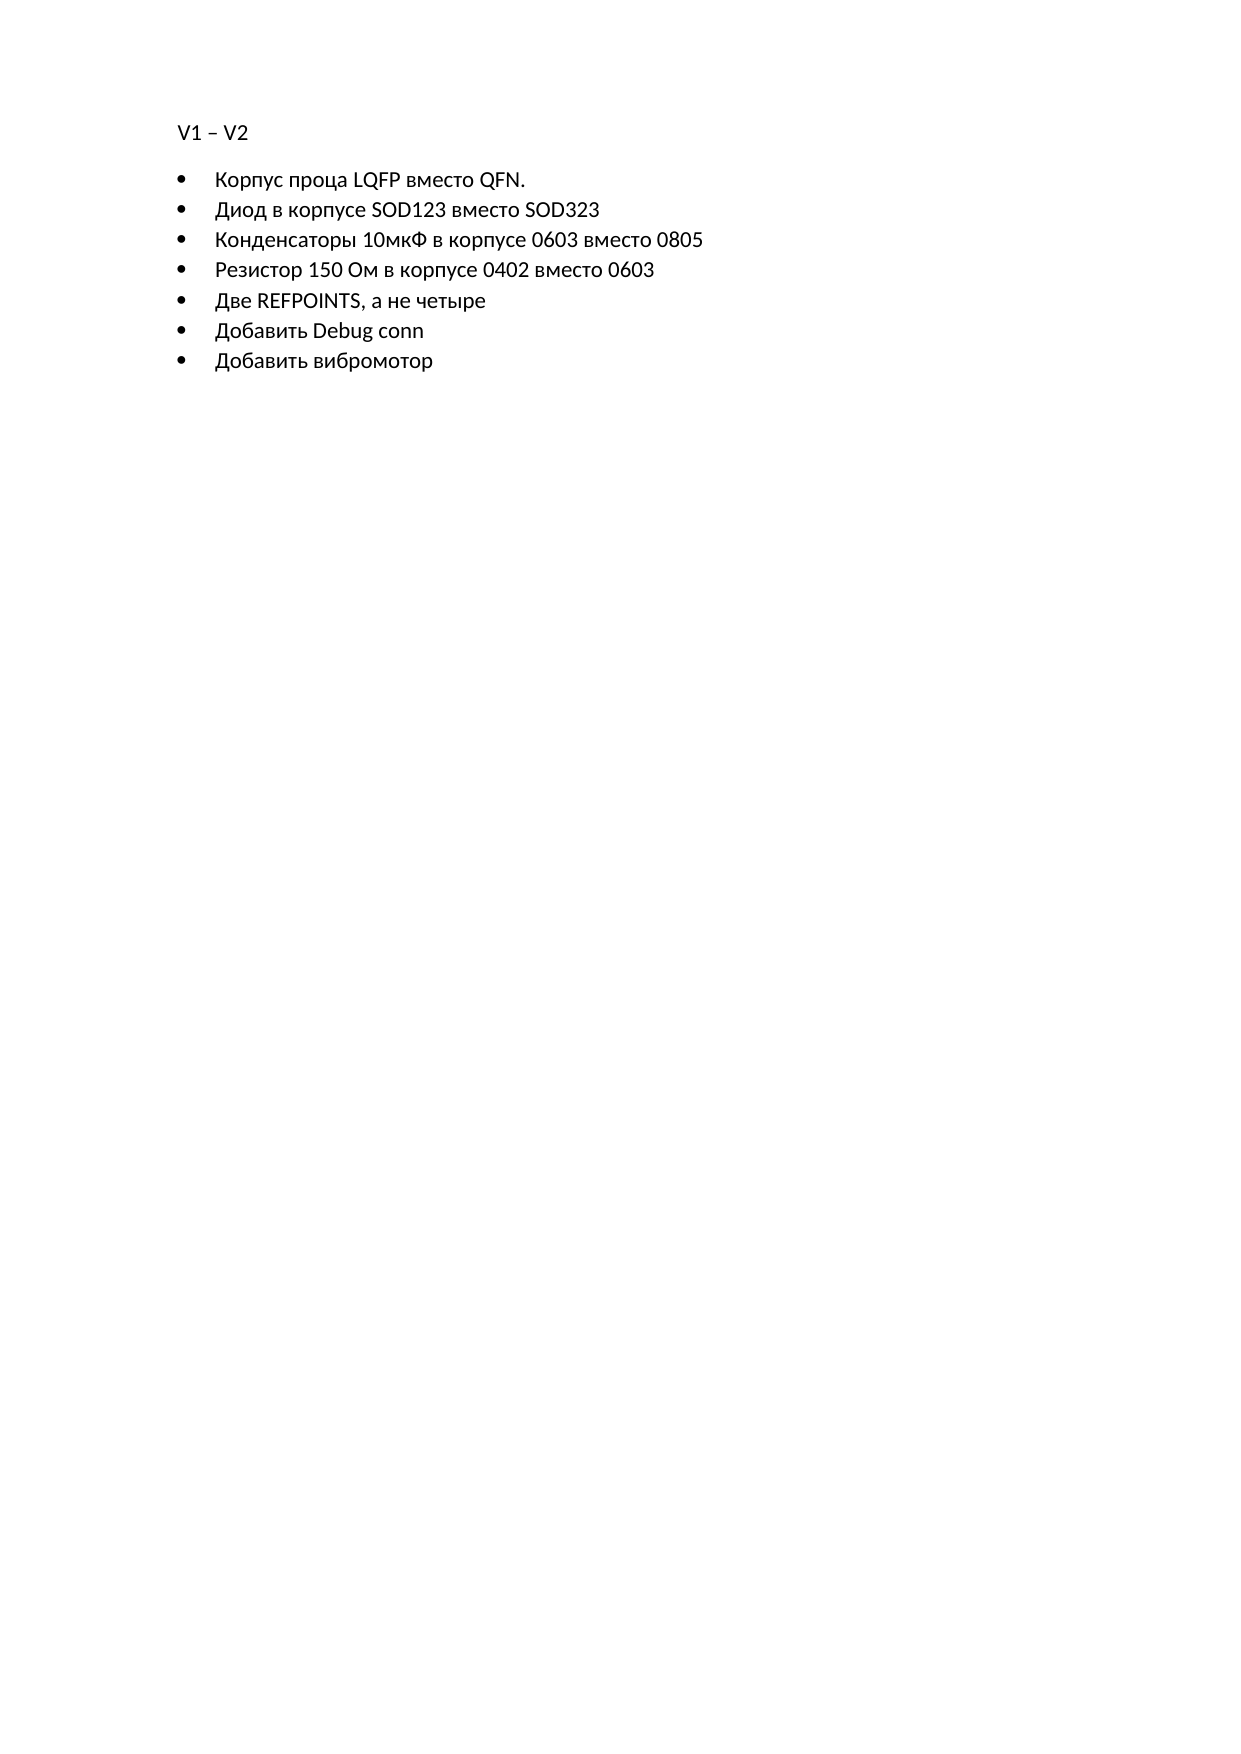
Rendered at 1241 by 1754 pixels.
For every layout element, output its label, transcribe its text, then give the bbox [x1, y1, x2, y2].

list Две REFPOINTS, а не четыре [177, 286, 1152, 314]
list Диод в корпусе SOD123 вместо SOD323 [177, 195, 1152, 223]
text V1 – V2 [177, 118, 1152, 146]
list Добавить вибромотор [177, 346, 1152, 374]
list Добавить Debug conn [177, 316, 1152, 344]
list Корпус проца LQFP вместо QFN. [177, 165, 1152, 193]
list Резистор 150 Ом в корпусе 0402 вместо 0603 [177, 256, 1152, 284]
list Конденсаторы 10мкФ в корпусе 0603 вместо 0805 [177, 225, 1152, 253]
